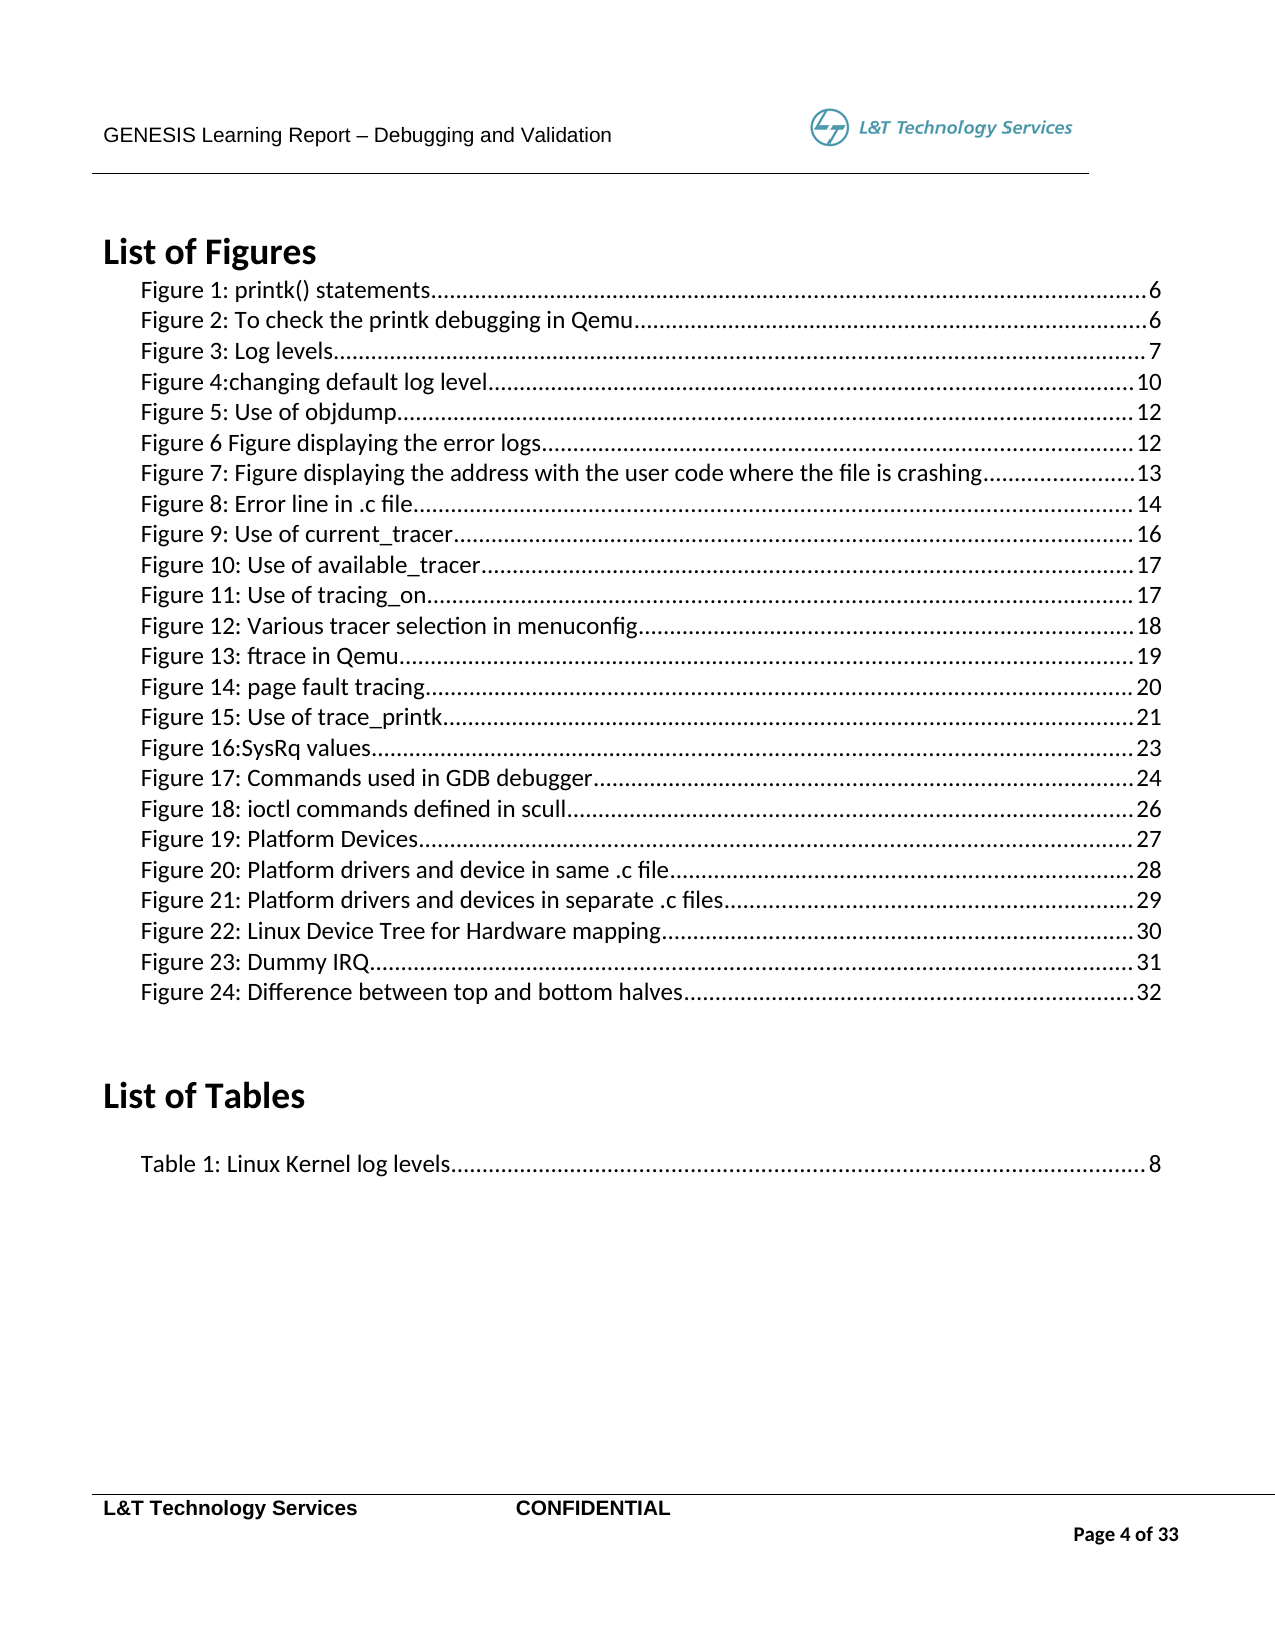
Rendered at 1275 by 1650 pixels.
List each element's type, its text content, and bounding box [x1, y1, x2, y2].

text List of Tables [103, 1072, 1162, 1118]
text Figure 22: Linux Device Tree for Hardware mapping 30 [103, 915, 1162, 946]
text Figure 23: Dummy IRQ 31 [103, 946, 1162, 976]
text Figure 8: Error line in .c file 14 [103, 488, 1162, 518]
text Figure 18: ioctl commands defined in scull 26 [103, 793, 1162, 823]
text Table 1: Linux Kernel log levels 8 [103, 1148, 1162, 1179]
text List of Figures [103, 228, 1162, 274]
text Figure 24: Difference between top and bottom halves 32 [103, 976, 1162, 1007]
text Figure 11: Use of tracing_on 17 [103, 579, 1162, 610]
text Figure 15: Use of trace_printk 21 [103, 701, 1162, 732]
text Figure 5: Use of objdump 12 [103, 396, 1162, 427]
text Figure 17: Commands used in GDB debugger 24 [103, 762, 1162, 793]
text Figure 12: Various tracer selection in menuconfig 18 [103, 610, 1162, 640]
text Figure 20: Platform drivers and device in same .c file 28 [103, 854, 1162, 884]
text Figure 2: To check the printk debugging in Qemu 6 [103, 305, 1162, 335]
text Figure 16:SysRq values 23 [103, 732, 1162, 762]
text Figure 13: ftrace in Qemu 19 [103, 640, 1162, 671]
text Figure 10: Use of available_tracer 17 [103, 549, 1162, 579]
text Figure 21: Platform drivers and devices in separate .c files 29 [103, 884, 1162, 915]
text Figure 14: page fault tracing 20 [103, 671, 1162, 701]
text Figure 1: printk() statements 6 [103, 274, 1162, 305]
text Figure 6 Figure displaying the error logs 12 [103, 427, 1162, 457]
text Figure 3: Log levels 7 [103, 335, 1162, 366]
text Figure 9: Use of current_tracer 16 [103, 518, 1162, 549]
text Figure 19: Platform Devices 27 [103, 823, 1162, 854]
text Figure 4:changing default log level 10 [103, 366, 1162, 396]
text Figure 7: Figure displaying the address with the user code where the file is crashing 13 [103, 457, 1162, 488]
